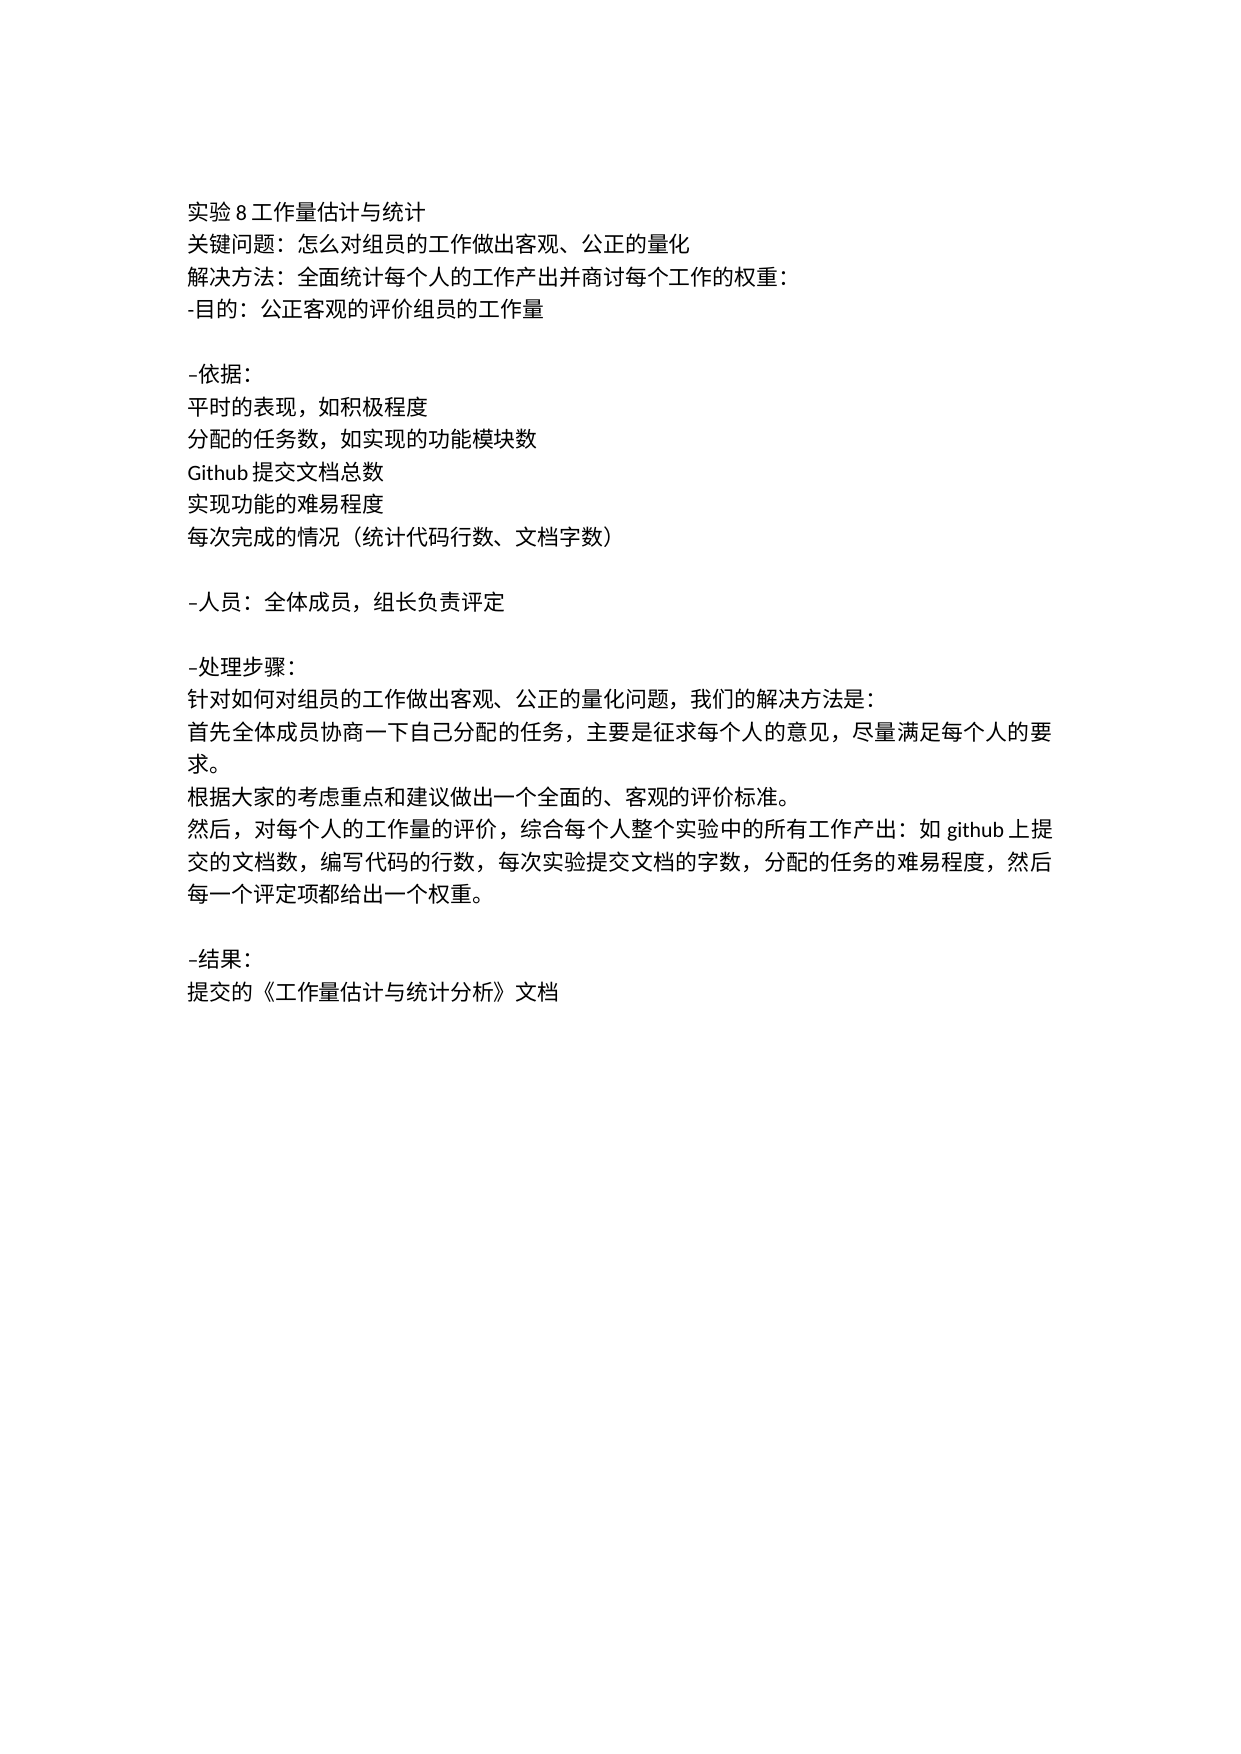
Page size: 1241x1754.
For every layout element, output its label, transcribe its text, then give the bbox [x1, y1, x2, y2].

text –依据： [187, 357, 1053, 389]
text 首先全体成员协商一下自己分配的任务，主要是征求每个人的意见，尽量满足每个人的要求。 [187, 714, 1053, 779]
text –结果： [187, 942, 1053, 974]
text –人员：全体成员，组长负责评定 [187, 584, 1053, 617]
text 针对如何对组员的工作做出客观、公正的量化问题，我们的解决方法是： [187, 682, 1053, 714]
text 实现功能的难易程度 [187, 487, 1053, 519]
text 提交的《工作量估计与统计分析》文档 [187, 974, 1053, 1007]
text 平时的表现，如积极程度 [187, 389, 1053, 422]
text 根据大家的考虑重点和建议做出一个全面的、客观的评价标准。 [187, 779, 1053, 812]
text -目的：公正客观的评价组员的工作量 [187, 292, 1053, 324]
text 每次完成的情况（统计代码行数、文档字数） [187, 519, 1053, 552]
text 关键问题：怎么对组员的工作做出客观、公正的量化 [187, 227, 1053, 259]
text 实验8工作量估计与统计 [187, 194, 1053, 227]
text 分配的任务数，如实现的功能模块数 [187, 422, 1053, 454]
text 解决方法：全面统计每个人的工作产出并商讨每个工作的权重： [187, 259, 1053, 292]
text 然后，对每个人的工作量的评价，综合每个人整个实验中的所有工作产出：如github上提交的文档数，编写代码的行数，每次实验提交文档的字数，分配的任务的难易程度，然后每一个评定项都给出一个权重。 [187, 812, 1053, 909]
text –处理步骤： [187, 649, 1053, 682]
text Github提交文档总数 [187, 454, 1053, 487]
